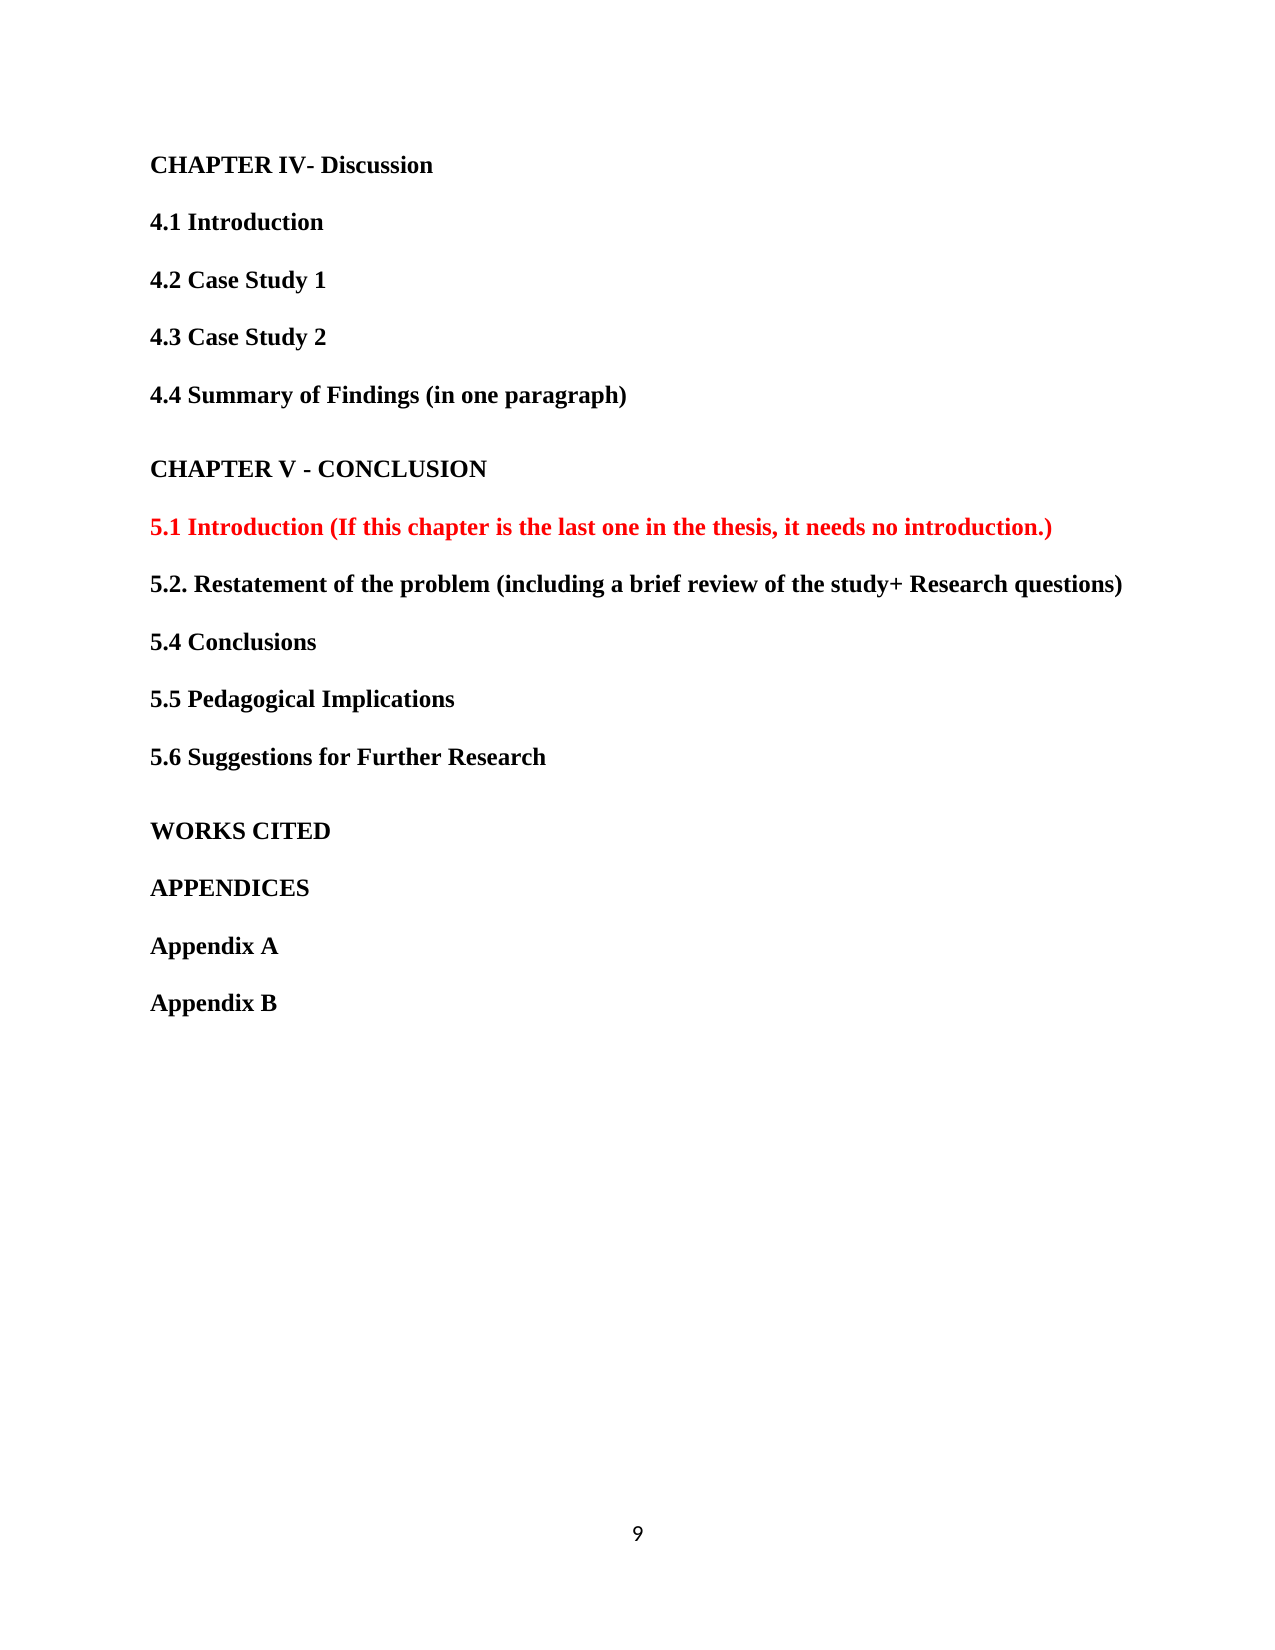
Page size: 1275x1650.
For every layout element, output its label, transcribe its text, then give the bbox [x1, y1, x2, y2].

text APPENDICES [150, 873, 1125, 902]
text 4.2 Case Study 1 [150, 265, 1125, 294]
text CHAPTER V - CONCLUSION [150, 454, 1125, 483]
text 5.6 Suggestions for Further Research [150, 742, 1125, 770]
text 5.4 Conclusions [150, 627, 1125, 655]
text 5.5 Pedagogical Implications [150, 684, 1125, 713]
text CHAPTER IV- Discussion [150, 150, 1125, 179]
text 4.1 Introduction [150, 207, 1125, 236]
text 5.2. Restatement of the problem (including a brief review of the study+ Research questions) [150, 569, 1125, 598]
text 4.3 Case Study 2 [150, 322, 1125, 351]
text 5.1 Introduction (If this chapter is the last one in the thesis, it needs no introduction.) [150, 512, 1125, 540]
text Appendix B [150, 988, 1125, 1017]
text WORKS CITED [150, 816, 1125, 844]
text 4.4 Summary of Findings (in one paragraph) [150, 380, 1125, 409]
text Appendix A [150, 931, 1125, 959]
